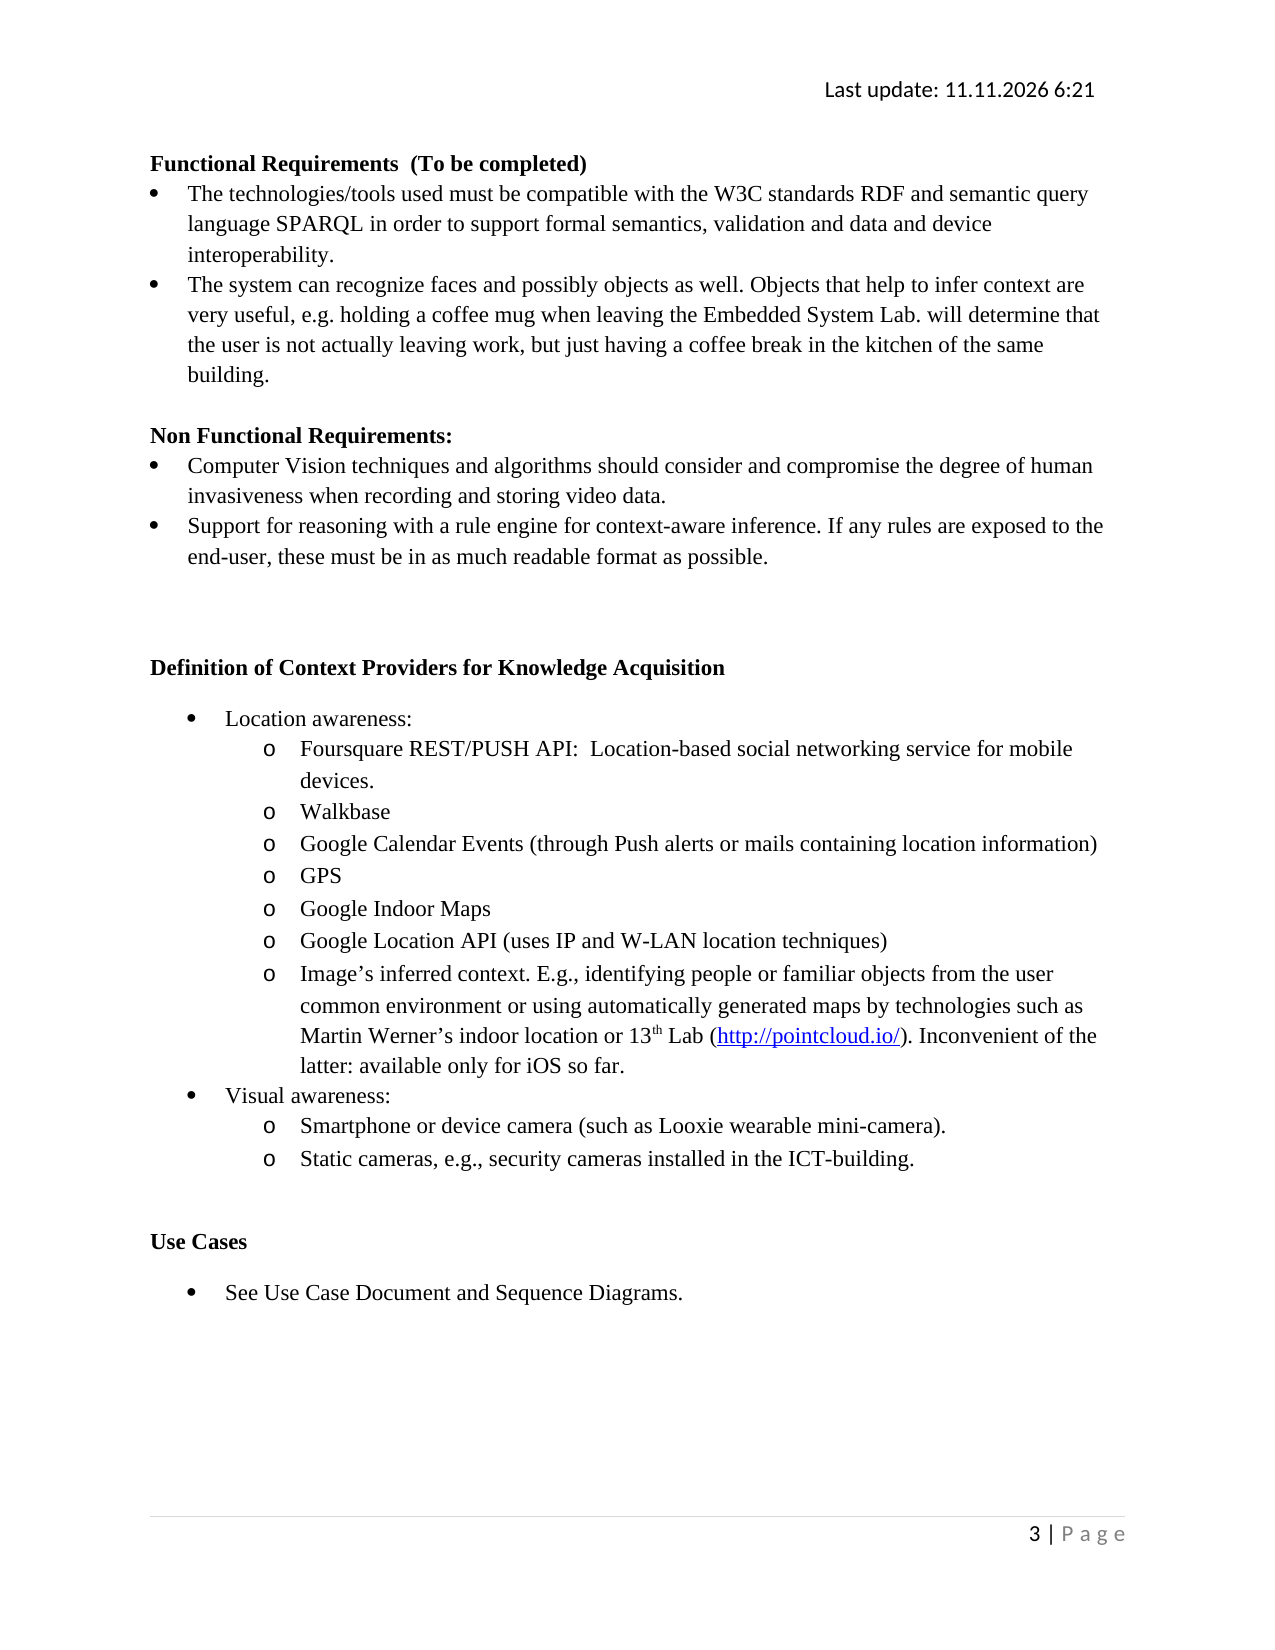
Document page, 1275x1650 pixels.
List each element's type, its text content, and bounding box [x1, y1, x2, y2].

list Google Indoor Maps [262, 895, 1125, 923]
list Functional Requirements (To be completed) [150, 150, 1125, 176]
list Location awareness: [187, 705, 1125, 732]
list Smartphone or device camera (such as Looxie wearable mini-camera). [262, 1113, 1125, 1141]
list Google Calendar Events (through Push alerts or mails containing location information) [262, 830, 1125, 858]
list Static cameras, e.g., security cameras installed in the ICT-building. [262, 1145, 1125, 1173]
list Walkbase [262, 798, 1125, 826]
list GPS [262, 862, 1125, 891]
list The technologies/tools used must be compatible with the W3C standards RDF and semantic query language SPARQL in order to support formal semantics, validation and data and device interoperability. [150, 180, 1125, 267]
list Foursquare REST/PUSH API: Location-based social networking service for mobile devices. [262, 735, 1125, 794]
list Computer Vision techniques and algorithms should consider and compromise the degree of human invasiveness when recording and storing video data. [150, 452, 1125, 509]
list Support for reasoning with a rule engine for context-aware inference. If any rules are exposed to the end-user, these must be in as much readable format as possible. [150, 512, 1125, 569]
list Visual awareness: [187, 1082, 1125, 1109]
list See Use Case Document and Sequence Diagrams. [187, 1279, 1125, 1306]
list Google Location API (uses IP and W-LAN location techniques) [262, 927, 1125, 956]
list The system can recognize faces and possibly objects as well. Objects that help to infer context are very useful, e.g. holding a coffee mug when leaving the Embedded System Lab. will determine that the user is not actually leaving work, but just having a coffee break in the kitchen of the same building. [150, 271, 1125, 388]
text Definition of Context Providers for Knowledge Acquisition [150, 654, 1125, 681]
list Non Functional Requirements: [150, 422, 1125, 448]
text Use Cases [150, 1228, 1125, 1255]
list Image’s inferred context. E.g., identifying people or familiar objects from the user common environment or using automatically generated maps by technologies such as Martin Werner’s indoor location or 13th Lab (http://pointcloud.io/). Inconvenient of the latter: available only for iOS so far. [262, 960, 1125, 1078]
